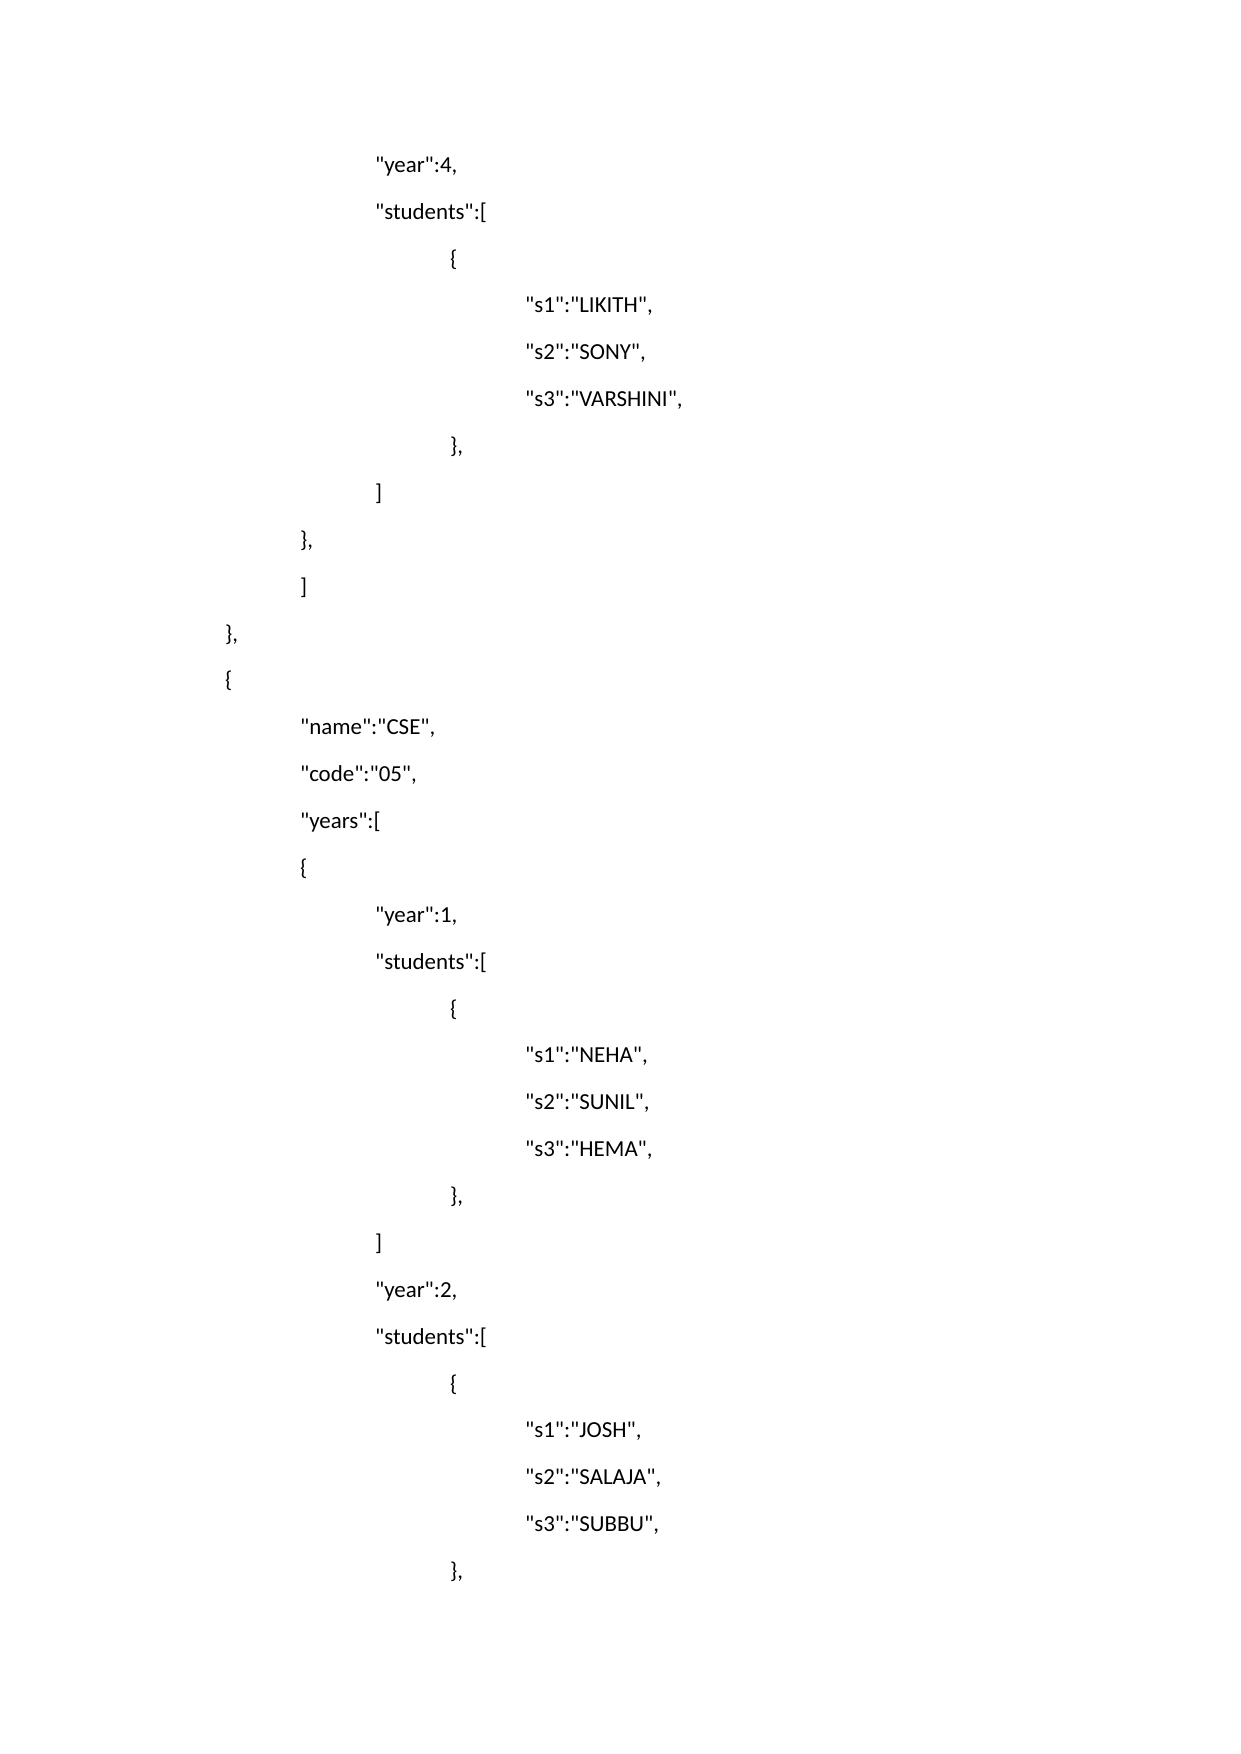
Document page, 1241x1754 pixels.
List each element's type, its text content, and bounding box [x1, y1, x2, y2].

text { [150, 1369, 1090, 1397]
text "s1":"LIKITH", [150, 291, 1090, 319]
text "students":[ [150, 197, 1090, 225]
text "code":"05", [150, 759, 1090, 787]
text { [150, 666, 1090, 694]
text }, [150, 1181, 1090, 1209]
text { [150, 853, 1090, 881]
text "s2":"SALAJA", [150, 1462, 1090, 1491]
text ] [150, 478, 1090, 506]
text "students":[ [150, 947, 1090, 975]
text }, [150, 1556, 1090, 1584]
text "year":1, [150, 900, 1090, 928]
text "s3":"VARSHINI", [150, 384, 1090, 412]
text "s3":"HEMA", [150, 1134, 1090, 1162]
text "name":"CSE", [150, 712, 1090, 741]
text }, [150, 525, 1090, 553]
text ] [150, 1228, 1090, 1256]
text "year":2, [150, 1275, 1090, 1303]
text "s1":"NEHA", [150, 1041, 1090, 1069]
text }, [150, 619, 1090, 647]
text "years":[ [150, 806, 1090, 834]
text }, [150, 431, 1090, 459]
text "s3":"SUBBU", [150, 1509, 1090, 1537]
text { [150, 244, 1090, 272]
text "students":[ [150, 1322, 1090, 1350]
text "s1":"JOSH", [150, 1416, 1090, 1444]
text "year":4, [150, 150, 1090, 178]
text "s2":"SUNIL", [150, 1087, 1090, 1116]
text { [150, 994, 1090, 1022]
text "s2":"SONY", [150, 337, 1090, 366]
text ] [150, 572, 1090, 600]
